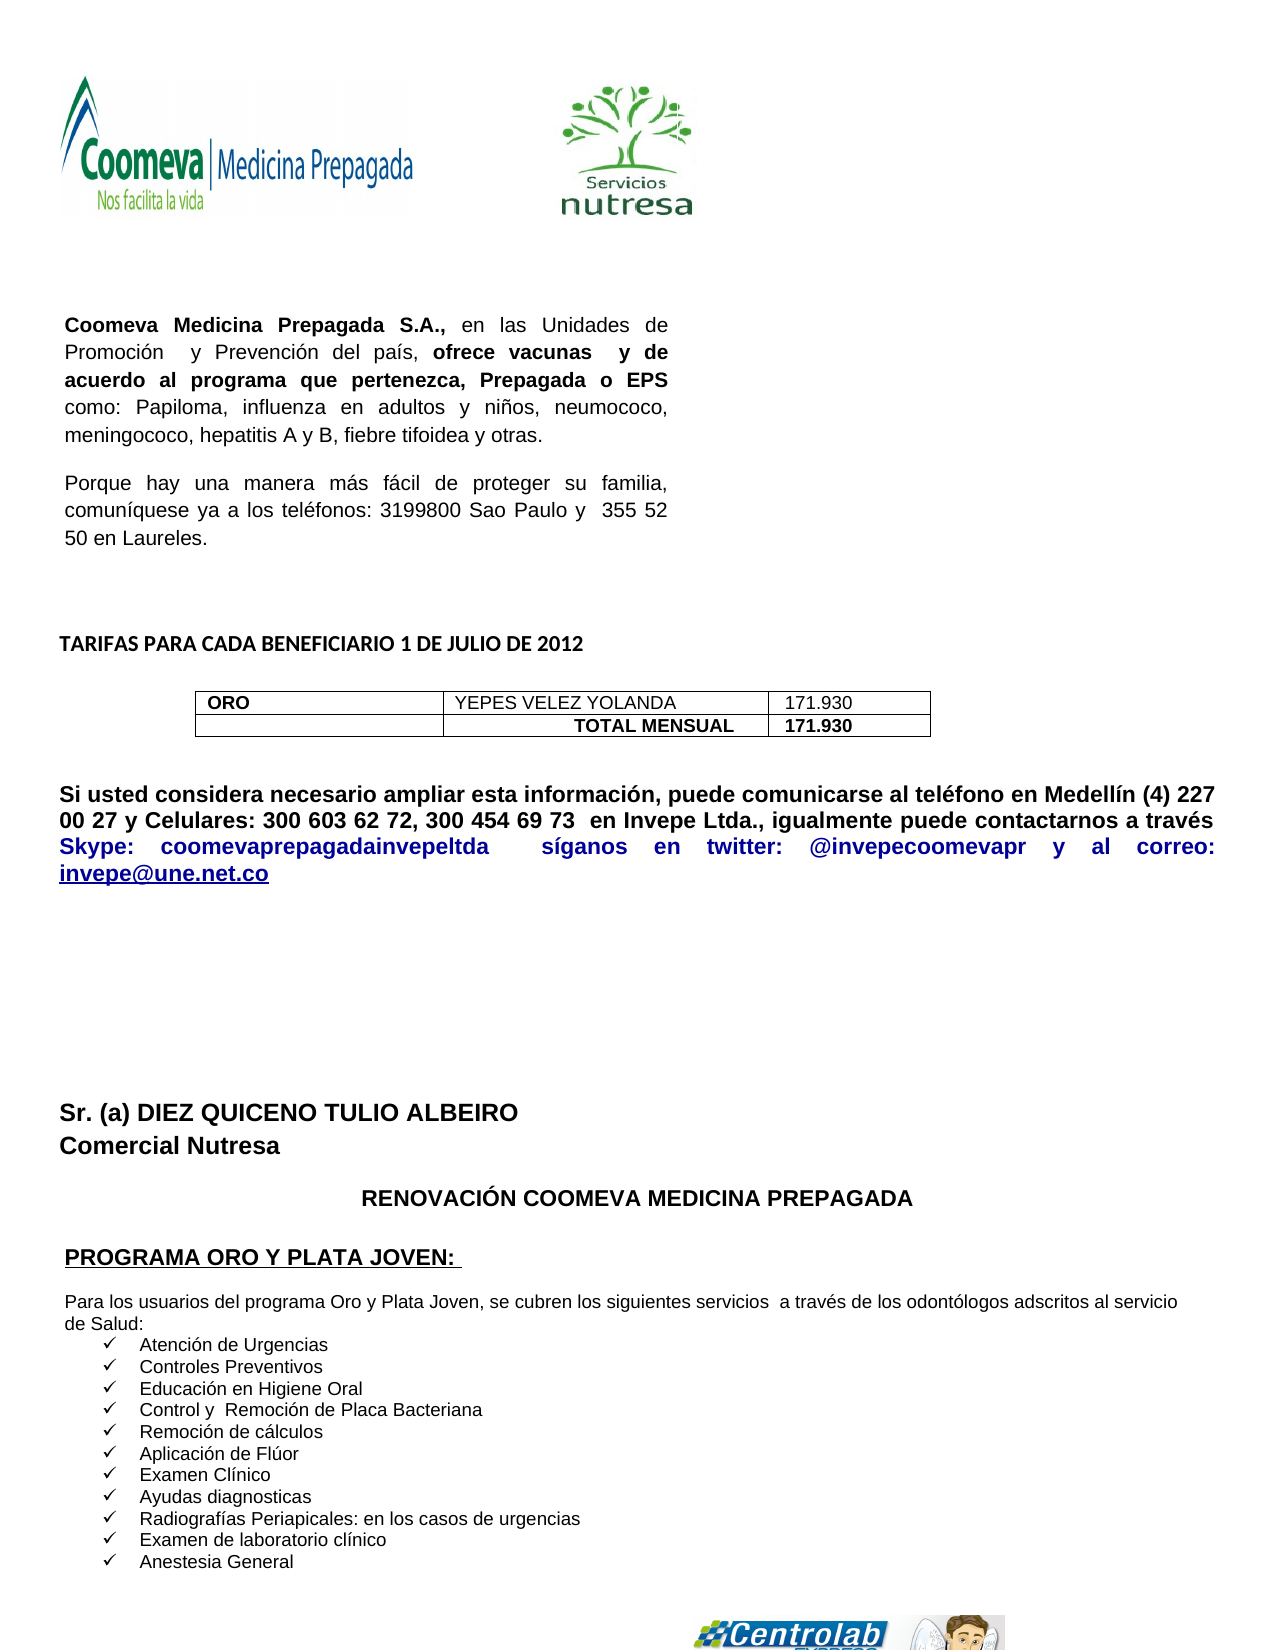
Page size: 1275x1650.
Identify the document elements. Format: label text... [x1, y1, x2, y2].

table_cell TOTAL MENSUAL [444, 715, 768, 736]
table_cell [196, 715, 443, 736]
text Si usted considera necesario ampliar esta información, puede comunicarse al teléfono en Medellín (4) 227 00 27 y Celulares: 300 603 62 72, 300 454 69 73 en Invepe Ltda., igualmente puede contactarnos a través Skype: coomevaprepagadainvepeltda síganos en twitter: @invepecoomevapr y al correo: invepe@une.net.co [59, 781, 1216, 886]
table_header ORO [196, 692, 443, 713]
table_cell 171.930 [769, 715, 930, 736]
text TARIFAS PARA CADA BENEFICIARIO 1 DE JULIO DE 2012 [59, 629, 1216, 657]
table_header 171.930 [769, 692, 930, 713]
picture [59, 75, 414, 221]
text Sr. (a) DIEZ QUICENO TULIO ALBEIRO [59, 1098, 1216, 1127]
table_header YEPES VELEZ YOLANDA [444, 692, 768, 713]
text RENOVACIÓN COOMEVA MEDICINA PREPAGADA [59, 1185, 1216, 1211]
text Comercial Nutresa [59, 1131, 1216, 1160]
picture [678, 73, 698, 158]
picture [692, 1615, 1005, 1650]
picture [553, 73, 698, 221]
